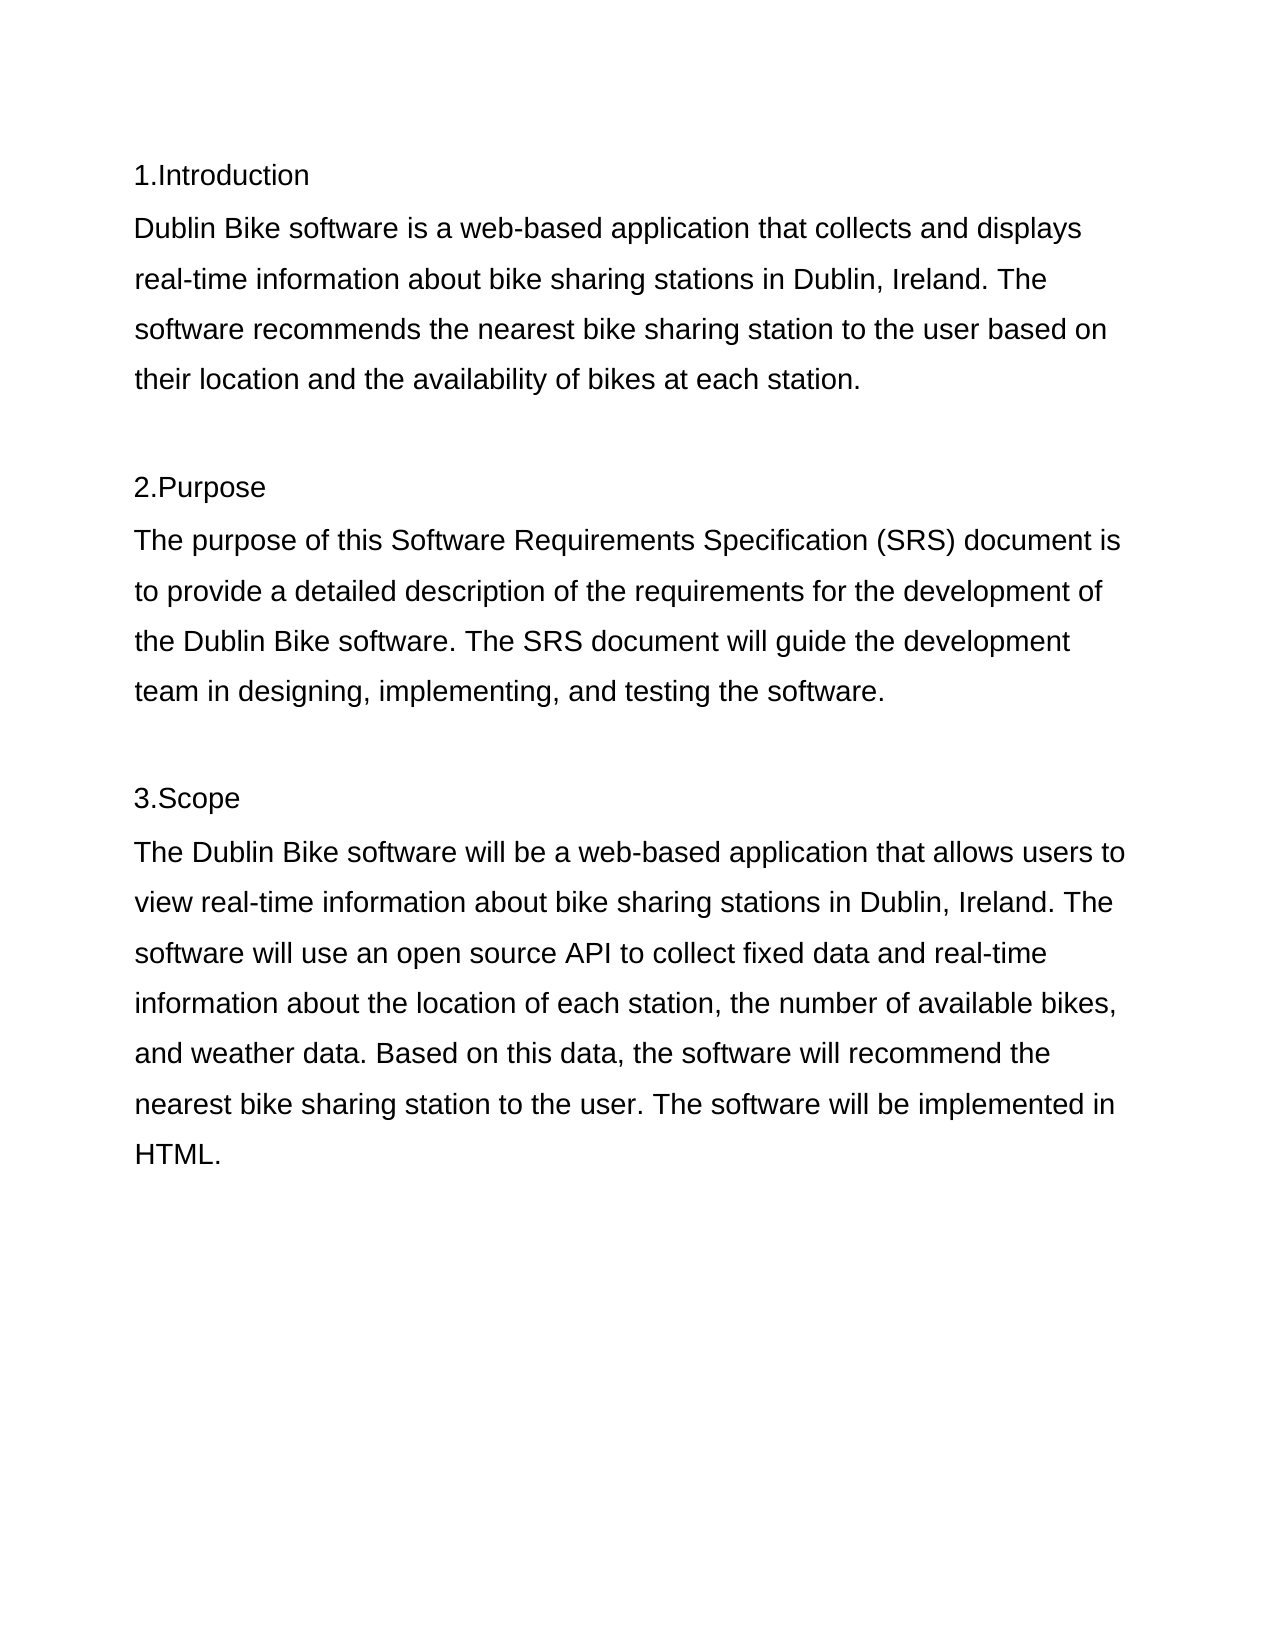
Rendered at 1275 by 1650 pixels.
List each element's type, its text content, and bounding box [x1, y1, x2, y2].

text The Dublin Bike software will be a web-based application that allows users to view real-time information about bike sharing stations in Dublin, Ireland. The software will use an open source API to collect fixed data and real-time information about the location of each station, the number of available bikes, and weather data. Based on this data, the software will recommend the nearest bike sharing station to the user. The software will be implemented in HTML. [133, 835, 1140, 1171]
text The purpose of this Software Requirements Specification (SRS) document is to provide a detailed description of the requirements for the development of the Dublin Bike software. The SRS document will guide the development team in designing, implementing, and testing the software. [133, 523, 1140, 708]
text Dublin Bike software is a web-based application that collects and displays real-time information about bike sharing stations in Dublin, Ireland. The software recommends the nearest bike sharing station to the user based on their location and the availability of bikes at each station. [133, 211, 1140, 396]
text 3.Scope [133, 781, 1140, 815]
text 2.Purpose [133, 469, 1140, 503]
text 1.Introduction [133, 158, 1140, 191]
